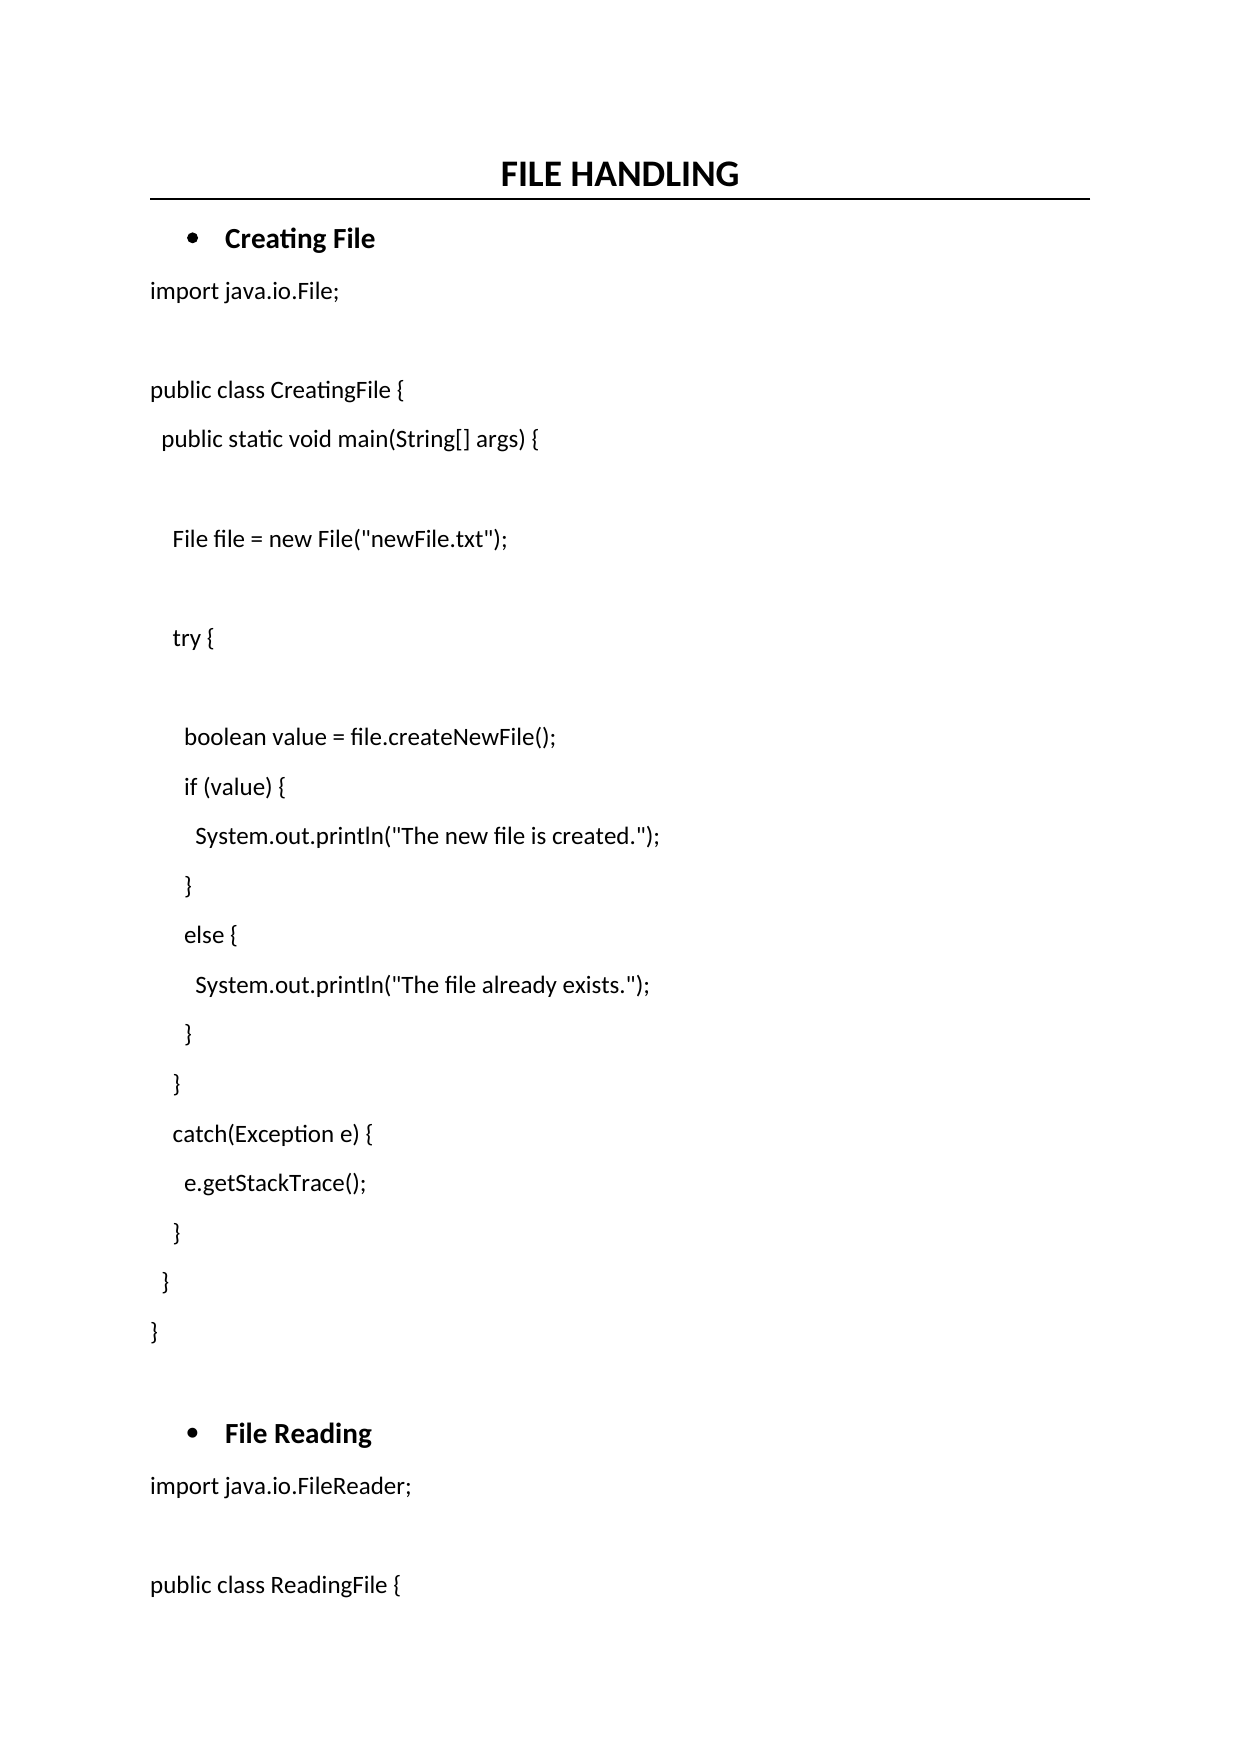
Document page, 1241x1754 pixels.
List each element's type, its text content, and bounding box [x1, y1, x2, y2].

text FILE HANDLING [150, 150, 1090, 198]
text } [150, 870, 1090, 900]
text import java.io.FileReader; [150, 1470, 1090, 1501]
text } [150, 1068, 1090, 1099]
text public class CreatingFile { [150, 374, 1090, 404]
text import java.io.File; [150, 275, 1090, 305]
list Creating File [187, 220, 1090, 255]
text } [150, 1267, 1090, 1297]
list File Reading [187, 1415, 1090, 1451]
text boolean value = file.createNewFile(); [150, 721, 1090, 752]
text public class ReadingFile { [150, 1569, 1090, 1600]
text catch(Exception e) { [150, 1118, 1090, 1148]
text System.out.println("The file already exists."); [150, 969, 1090, 999]
text } [150, 1316, 1090, 1347]
text System.out.println("The new file is created."); [150, 820, 1090, 851]
text File file = new File("newFile.txt"); [150, 523, 1090, 553]
text e.getStackTrace(); [150, 1167, 1090, 1198]
text } [150, 1019, 1090, 1049]
text if (value) { [150, 771, 1090, 801]
text } [150, 1217, 1090, 1247]
text try { [150, 622, 1090, 652]
text public static void main(String[] args) { [150, 424, 1090, 454]
text else { [150, 919, 1090, 950]
